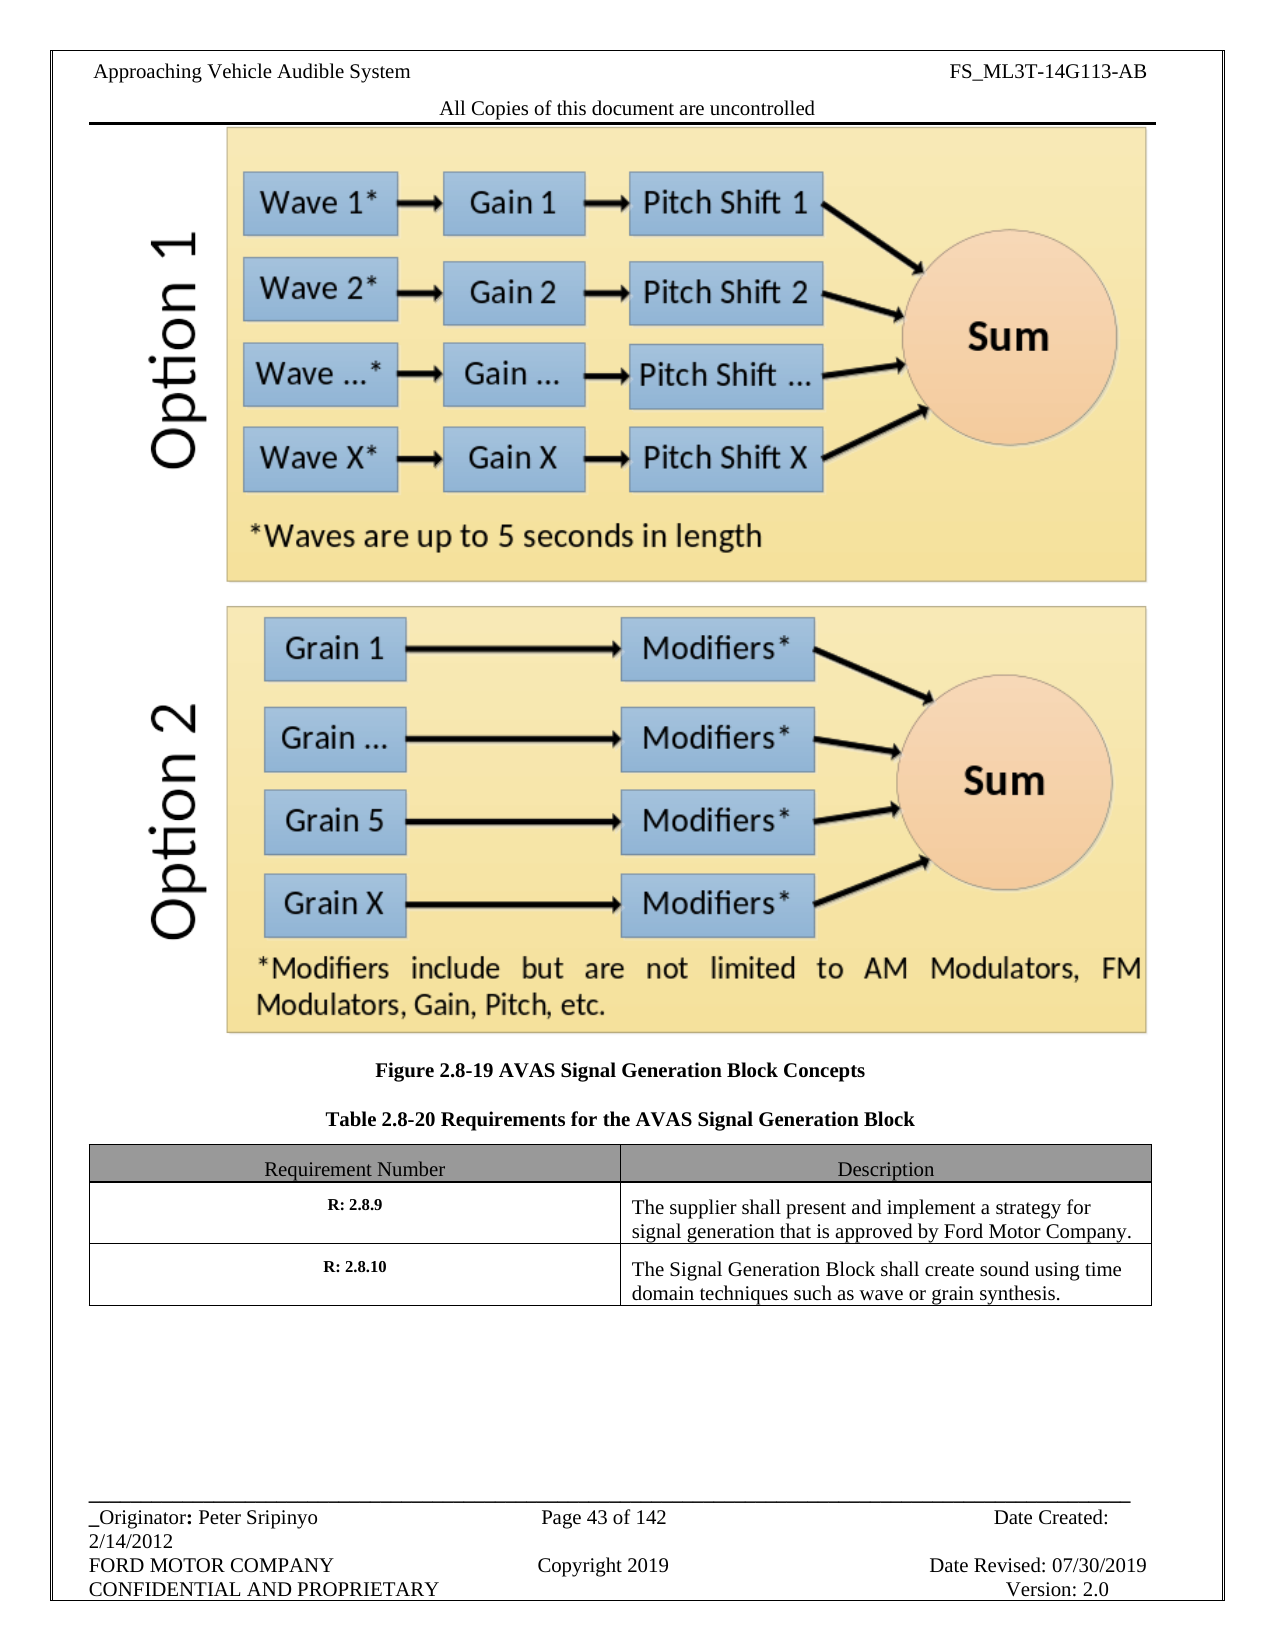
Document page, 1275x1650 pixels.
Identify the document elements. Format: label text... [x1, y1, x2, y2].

table_cell The supplier shall present and implement a strategy for signal generation that is approved by Ford Motor Company. [621, 1183, 1151, 1243]
table_header Description [621, 1145, 1151, 1181]
table_header Requirement Number [90, 1145, 620, 1181]
table_cell The Signal Generation Block shall create sound using time domain techniques such as wave or grain synthesis. [621, 1244, 1151, 1305]
